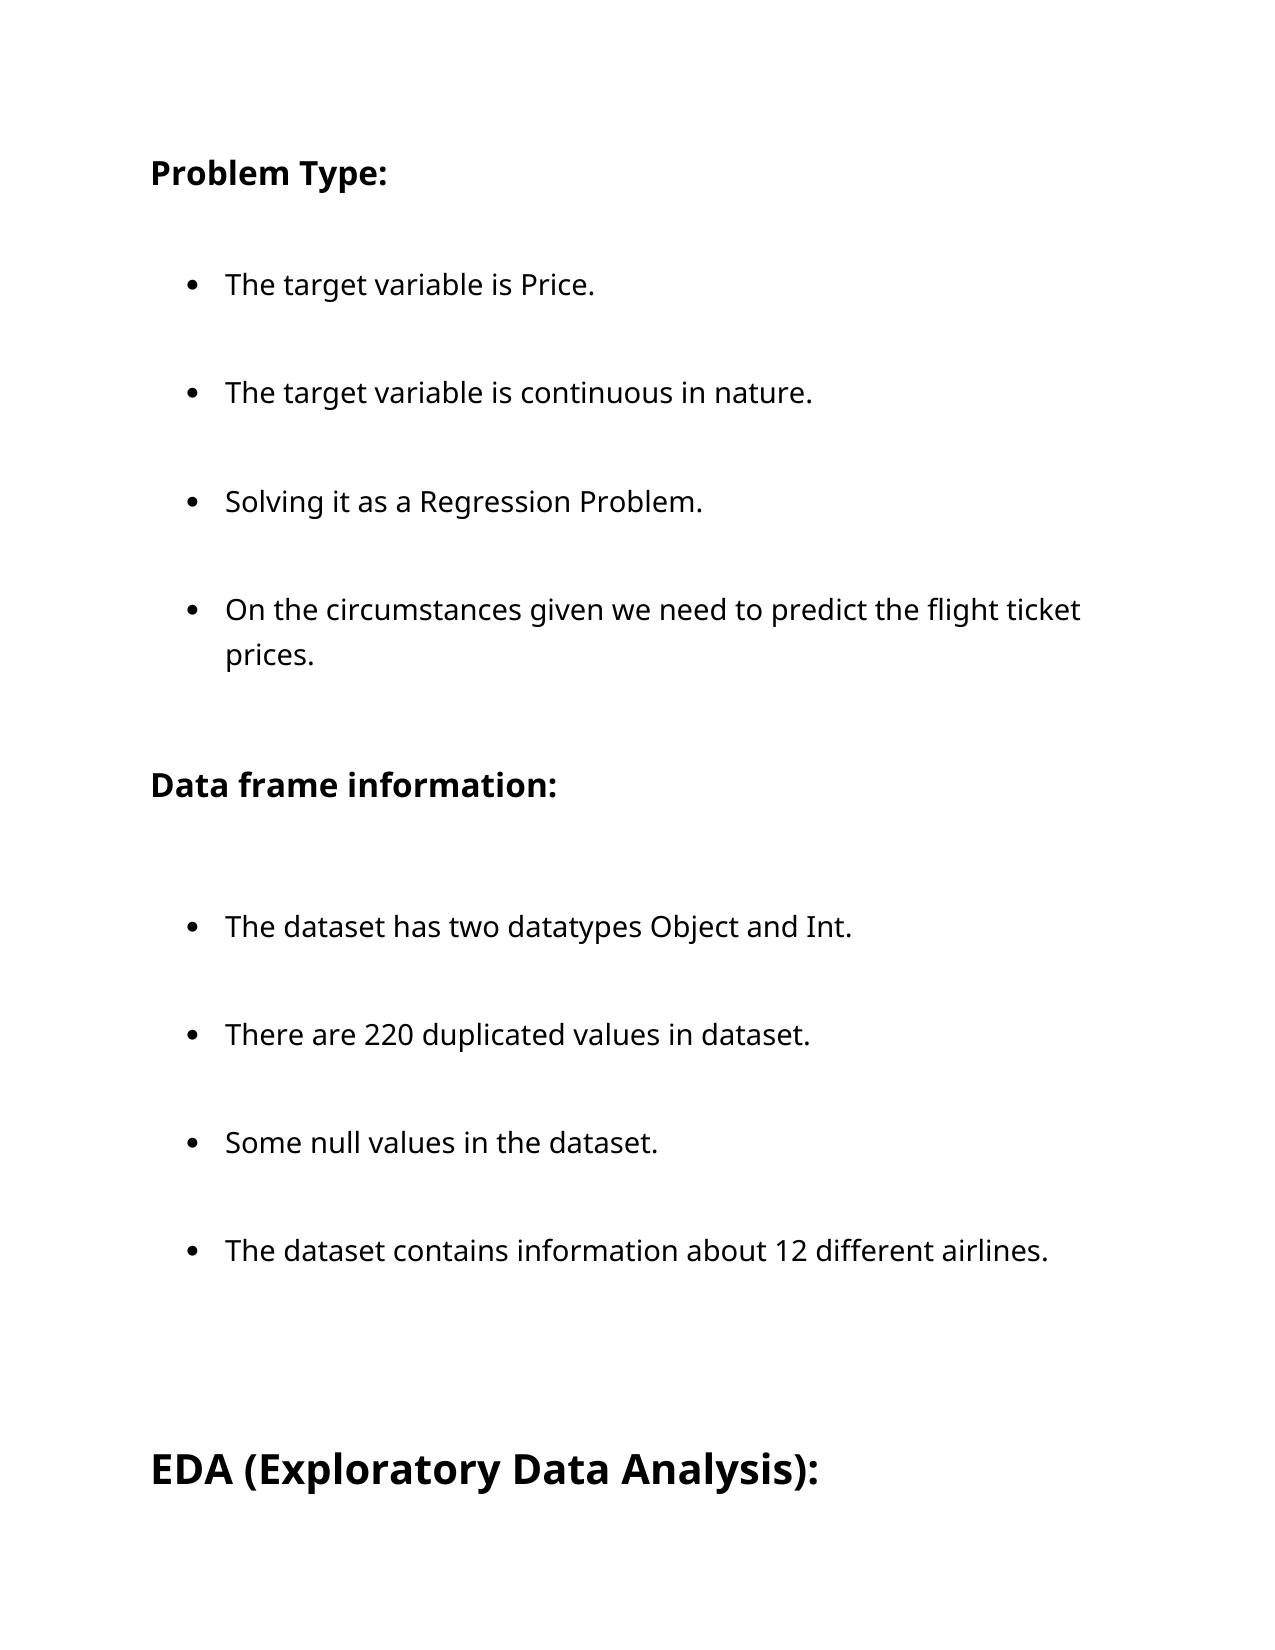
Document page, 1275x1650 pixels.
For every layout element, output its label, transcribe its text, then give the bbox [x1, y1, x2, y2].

text EDA (Exploratory Data Analysis): [150, 1439, 1125, 1496]
subtitle The target variable is Price. [187, 265, 1125, 304]
subtitle There are 220 duplicated values in dataset. [187, 1014, 1125, 1054]
subtitle Problem Type: [150, 150, 1125, 195]
subtitle Some null values in the dataset. [187, 1122, 1125, 1162]
subtitle The dataset has two datatypes Object and Int. [187, 906, 1125, 946]
text Data frame information: [150, 762, 1125, 807]
subtitle The target variable is continuous in nature. [187, 373, 1125, 412]
subtitle The dataset contains information about 12 different airlines. [187, 1231, 1125, 1270]
subtitle On the circumstances given we need to predict the flight ticket prices. [187, 589, 1125, 674]
subtitle Solving it as a Regression Problem. [187, 481, 1125, 521]
